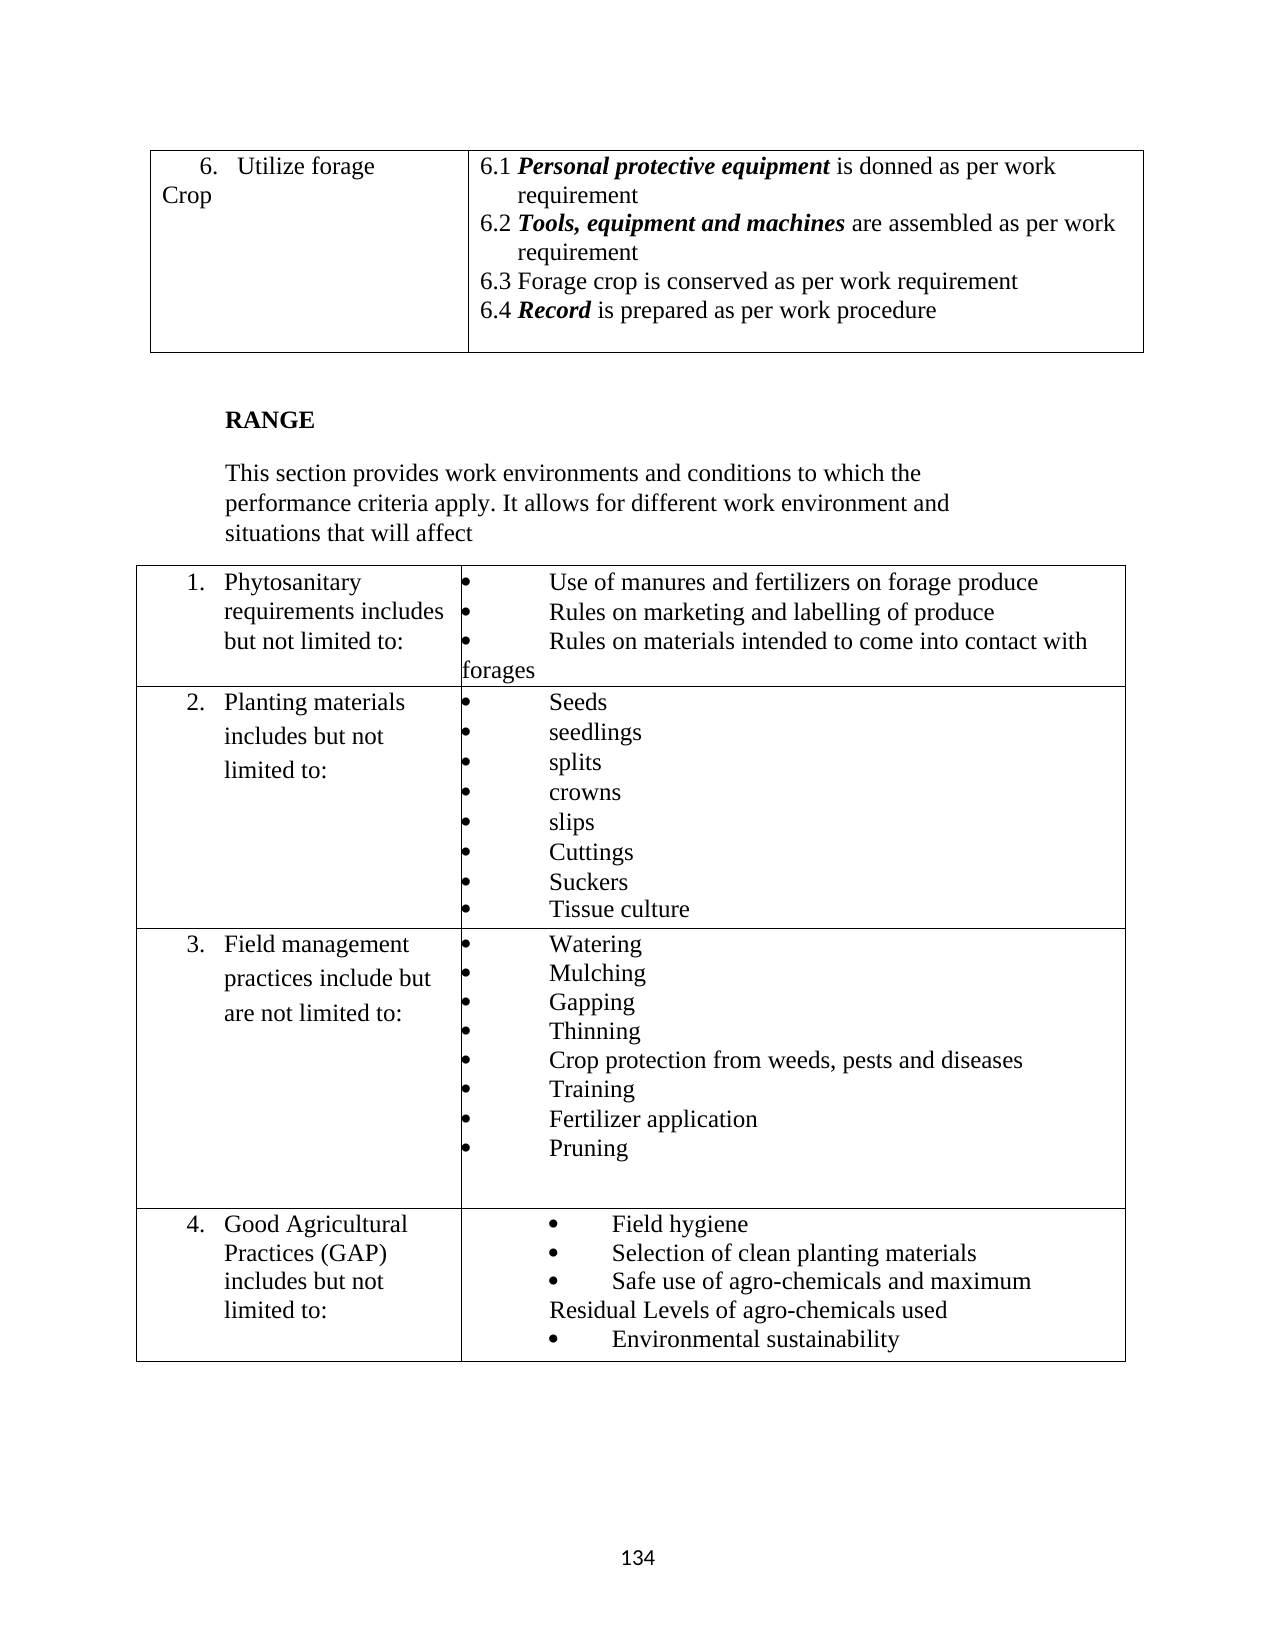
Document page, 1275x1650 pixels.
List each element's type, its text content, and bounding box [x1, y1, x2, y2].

table_header Use of manures and fertilizers on forage produce Rules on marketing and labelling of produce Rules on materials intended to come into contact with forages [462, 566, 1125, 686]
table_header Phytosanitary requirements includes but not limited to: [137, 566, 461, 686]
table_cell Personal protective equipment is donned as per work requirement Tools, equipment and machines are assembled as per work requirement Forage crop is conserved as per work requirement Record is prepared as per work procedure [469, 151, 1143, 352]
text This section provides work environments and conditions to which the performance criteria apply. It allows for different work environment and situations that will affect [225, 458, 1037, 547]
table_cell Field hygiene Selection of clean planting materials Safe use of agro-chemicals and maximum Residual Levels of agro-chemicals used Environmental sustainability [462, 1209, 1125, 1361]
table_cell Utilize forage Crop [151, 151, 468, 352]
table_cell Field management practices include but are not limited to: [137, 929, 461, 1208]
table_cell Planting materials includes but not limited to: [137, 687, 461, 928]
table_cell Watering Mulching Gapping Thinning Crop protection from weeds, pests and diseases Training Fertilizer application Pruning [462, 929, 1125, 1208]
table_cell Good Agricultural Practices (GAP) includes but not limited to: [137, 1209, 461, 1361]
text RANGE [225, 406, 1125, 434]
table_cell Seeds seedlings splits crowns slips Cuttings Suckers Tissue culture [462, 687, 1125, 928]
